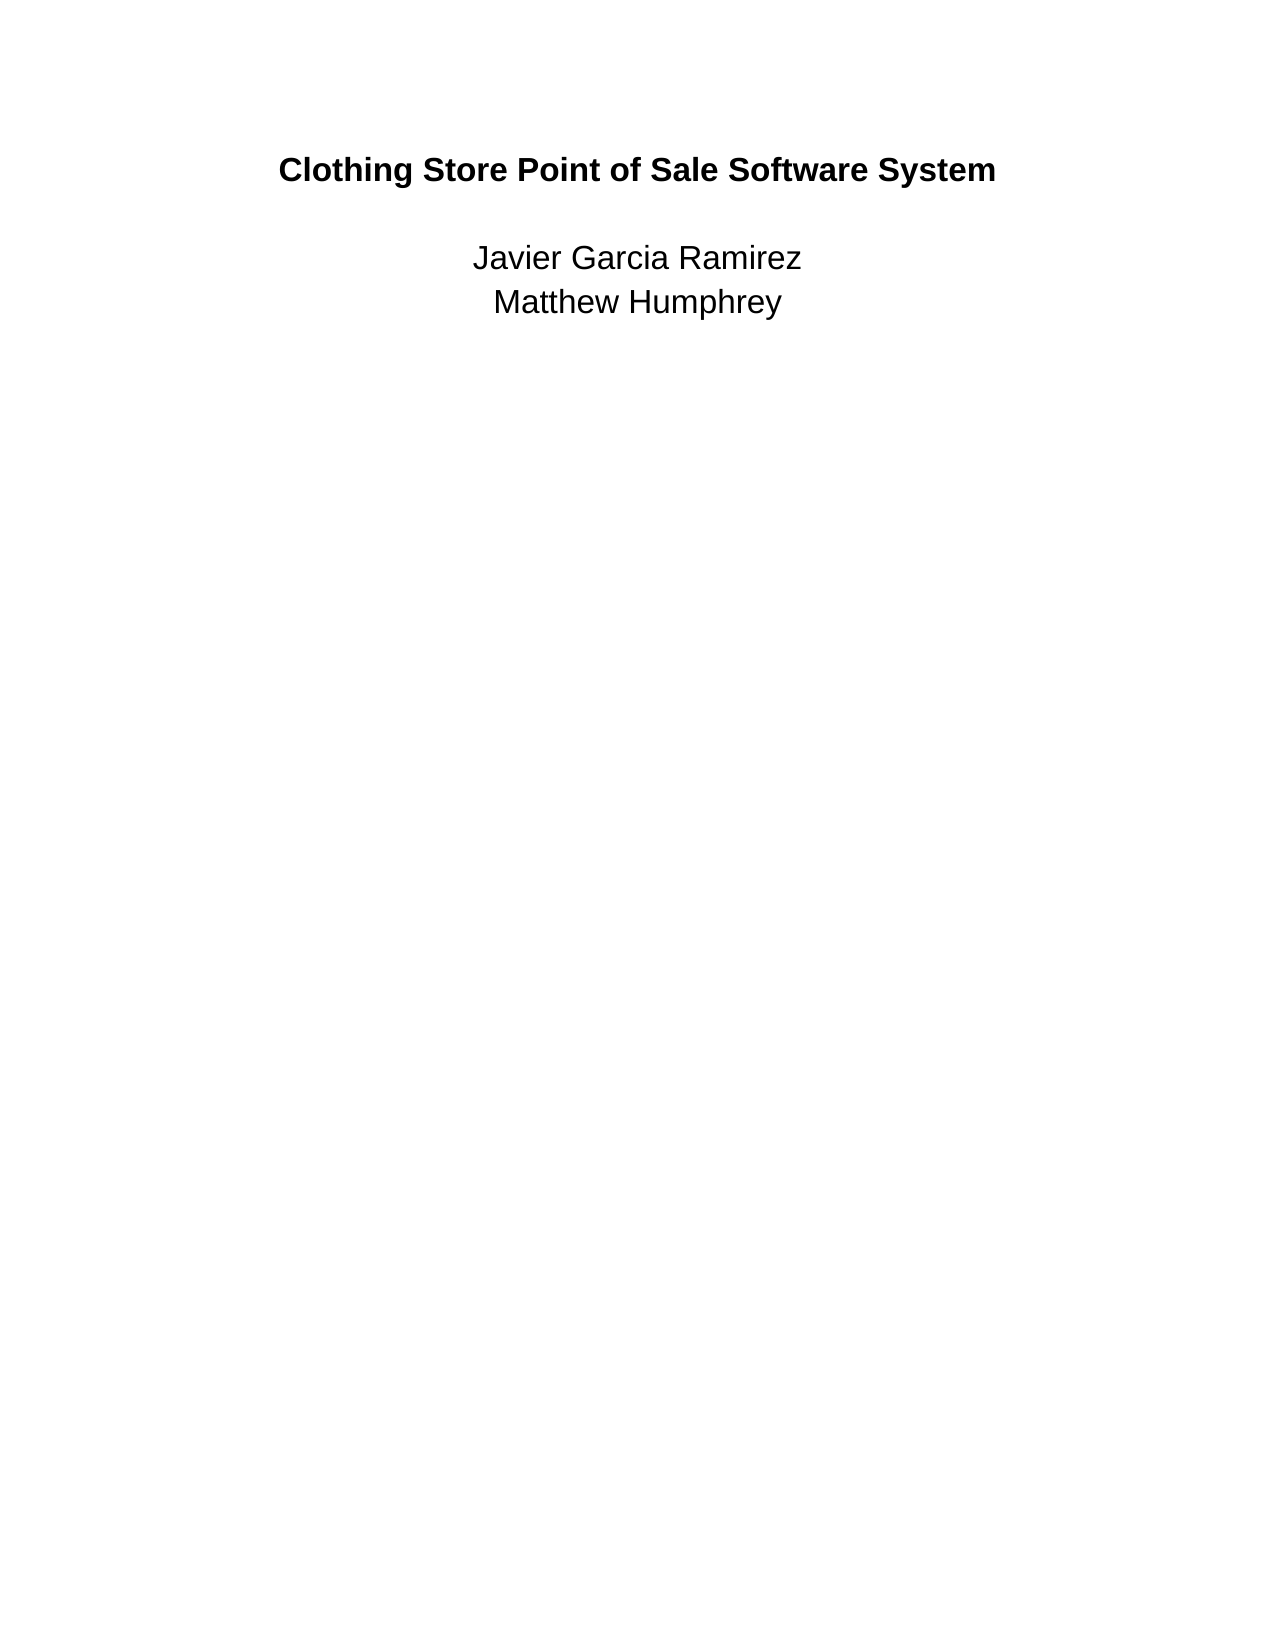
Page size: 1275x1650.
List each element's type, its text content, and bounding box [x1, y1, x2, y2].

text Clothing Store Point of Sale Software System [274, 150, 1001, 188]
text Matthew Humphrey [488, 282, 787, 321]
text Javier Garcia Ramirez [468, 238, 807, 277]
